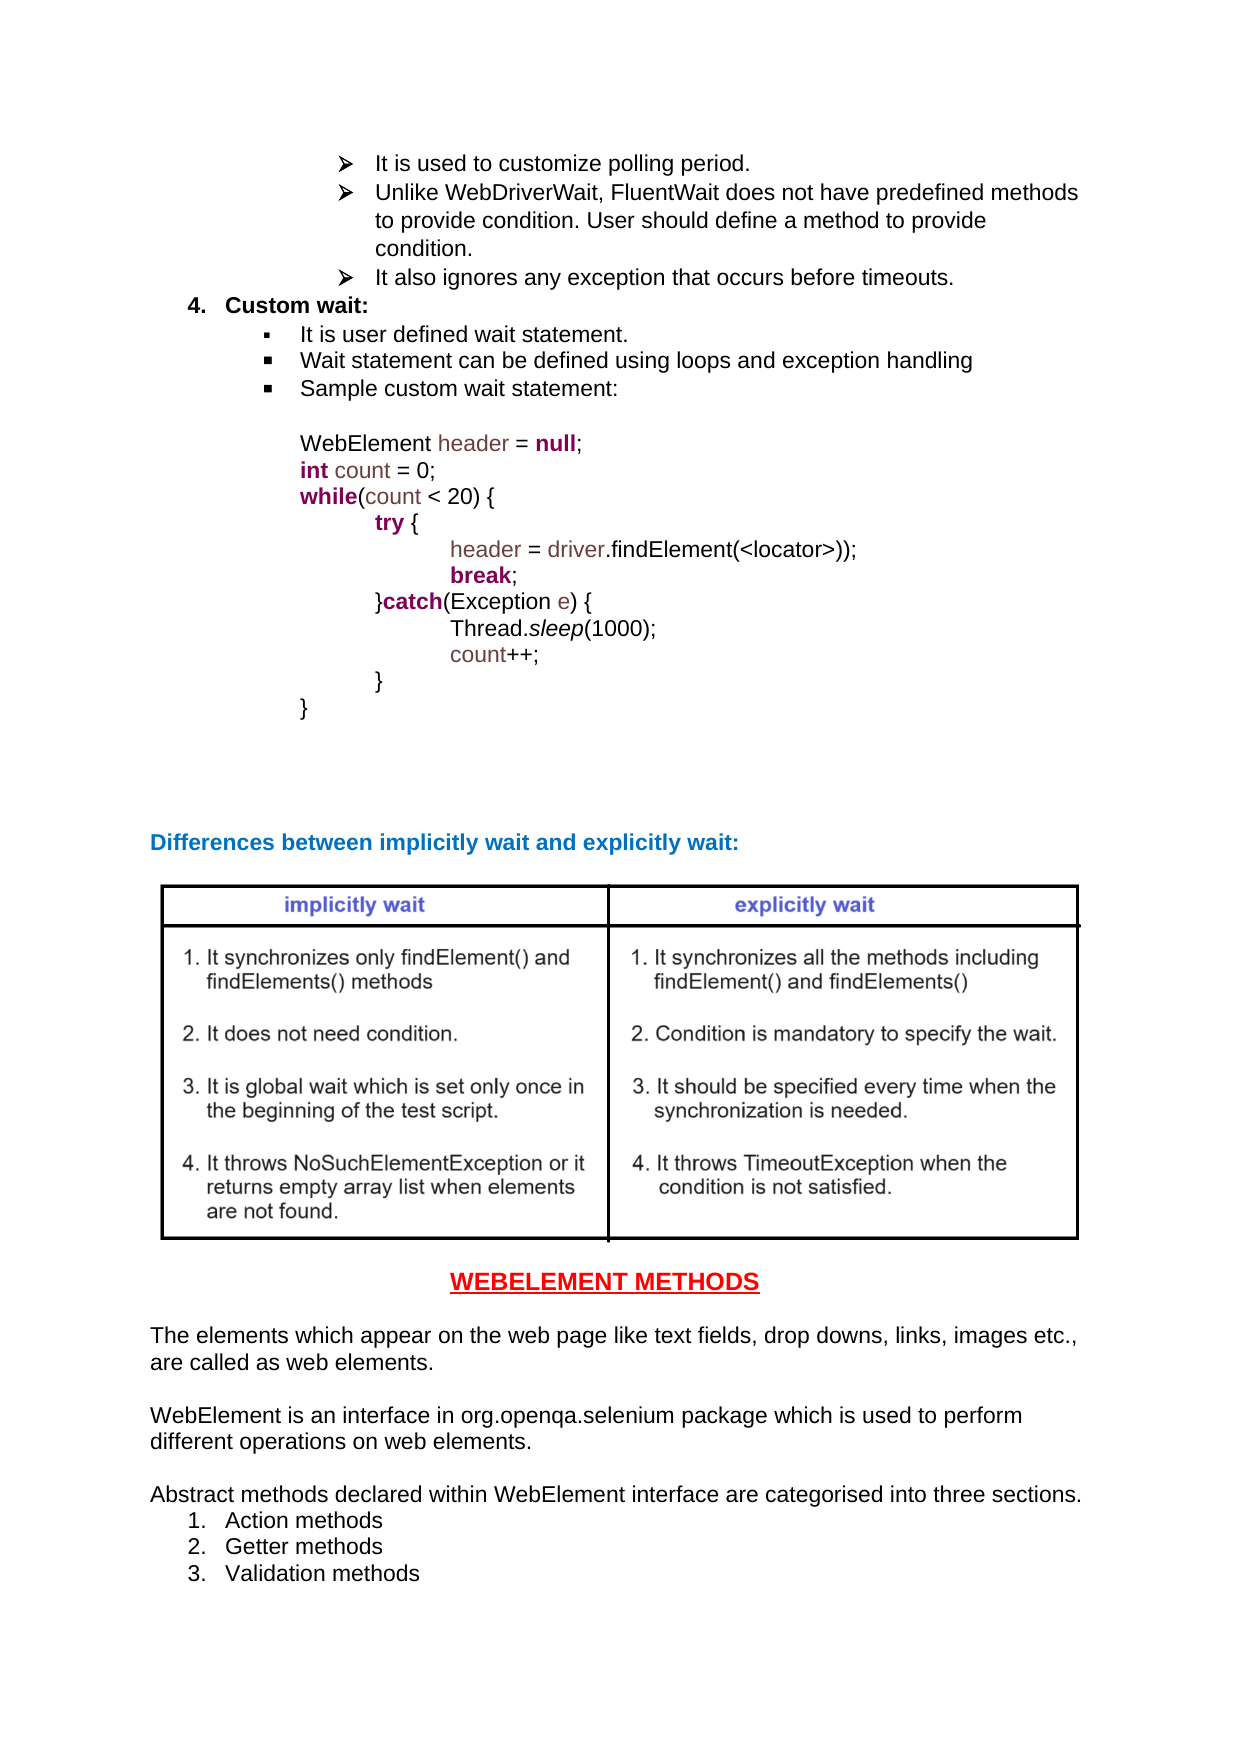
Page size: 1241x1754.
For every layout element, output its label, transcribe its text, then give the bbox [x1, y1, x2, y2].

list Unlike WebDriverWait, FluentWait does not have predefined methods to provide condition. User should define a method to provide condition. [337, 178, 1090, 262]
text break; [150, 562, 1090, 588]
text count++; [150, 641, 1090, 667]
text WebElement is an interface in org.openqa.selenium package which is used to perform different operations on web elements. [150, 1402, 1090, 1454]
text The elements which appear on the web page like text fields, drop downs, links, images etc., are called as web elements. [150, 1322, 1090, 1375]
text Abstract methods declared within WebElement interface are categorised into three sections. [150, 1481, 1090, 1507]
list Sample custom wait statement: [262, 375, 1090, 402]
list It is user defined wait statement. [262, 321, 1090, 347]
list Wait statement can be defined using loops and exception handling [262, 347, 1090, 373]
text while(count < 20) { [150, 483, 1090, 509]
list Validation methods [187, 1560, 1090, 1586]
text } [150, 667, 1090, 694]
list It also ignores any exception that occurs before timeouts. [337, 264, 1090, 290]
text Thread.sleep(1000); [150, 615, 1090, 641]
list Getter methods [187, 1533, 1090, 1560]
text try { [150, 509, 1090, 536]
list WebElement header = null; [300, 430, 1090, 457]
list It is used to customize polling period. [337, 150, 1090, 176]
picture [150, 874, 1089, 1249]
text WEBELEMENT METHODS [375, 1267, 1090, 1296]
list Custom wait: [187, 292, 1090, 318]
text int count = 0; [150, 457, 1090, 483]
text Differences between implicitly wait and explicitly wait: [150, 829, 1090, 855]
list Action methods [187, 1507, 1090, 1533]
text header = driver.findElement(<locator>)); [150, 536, 1090, 562]
text } [150, 694, 1090, 720]
text }catch(Exception e) { [150, 588, 1090, 615]
